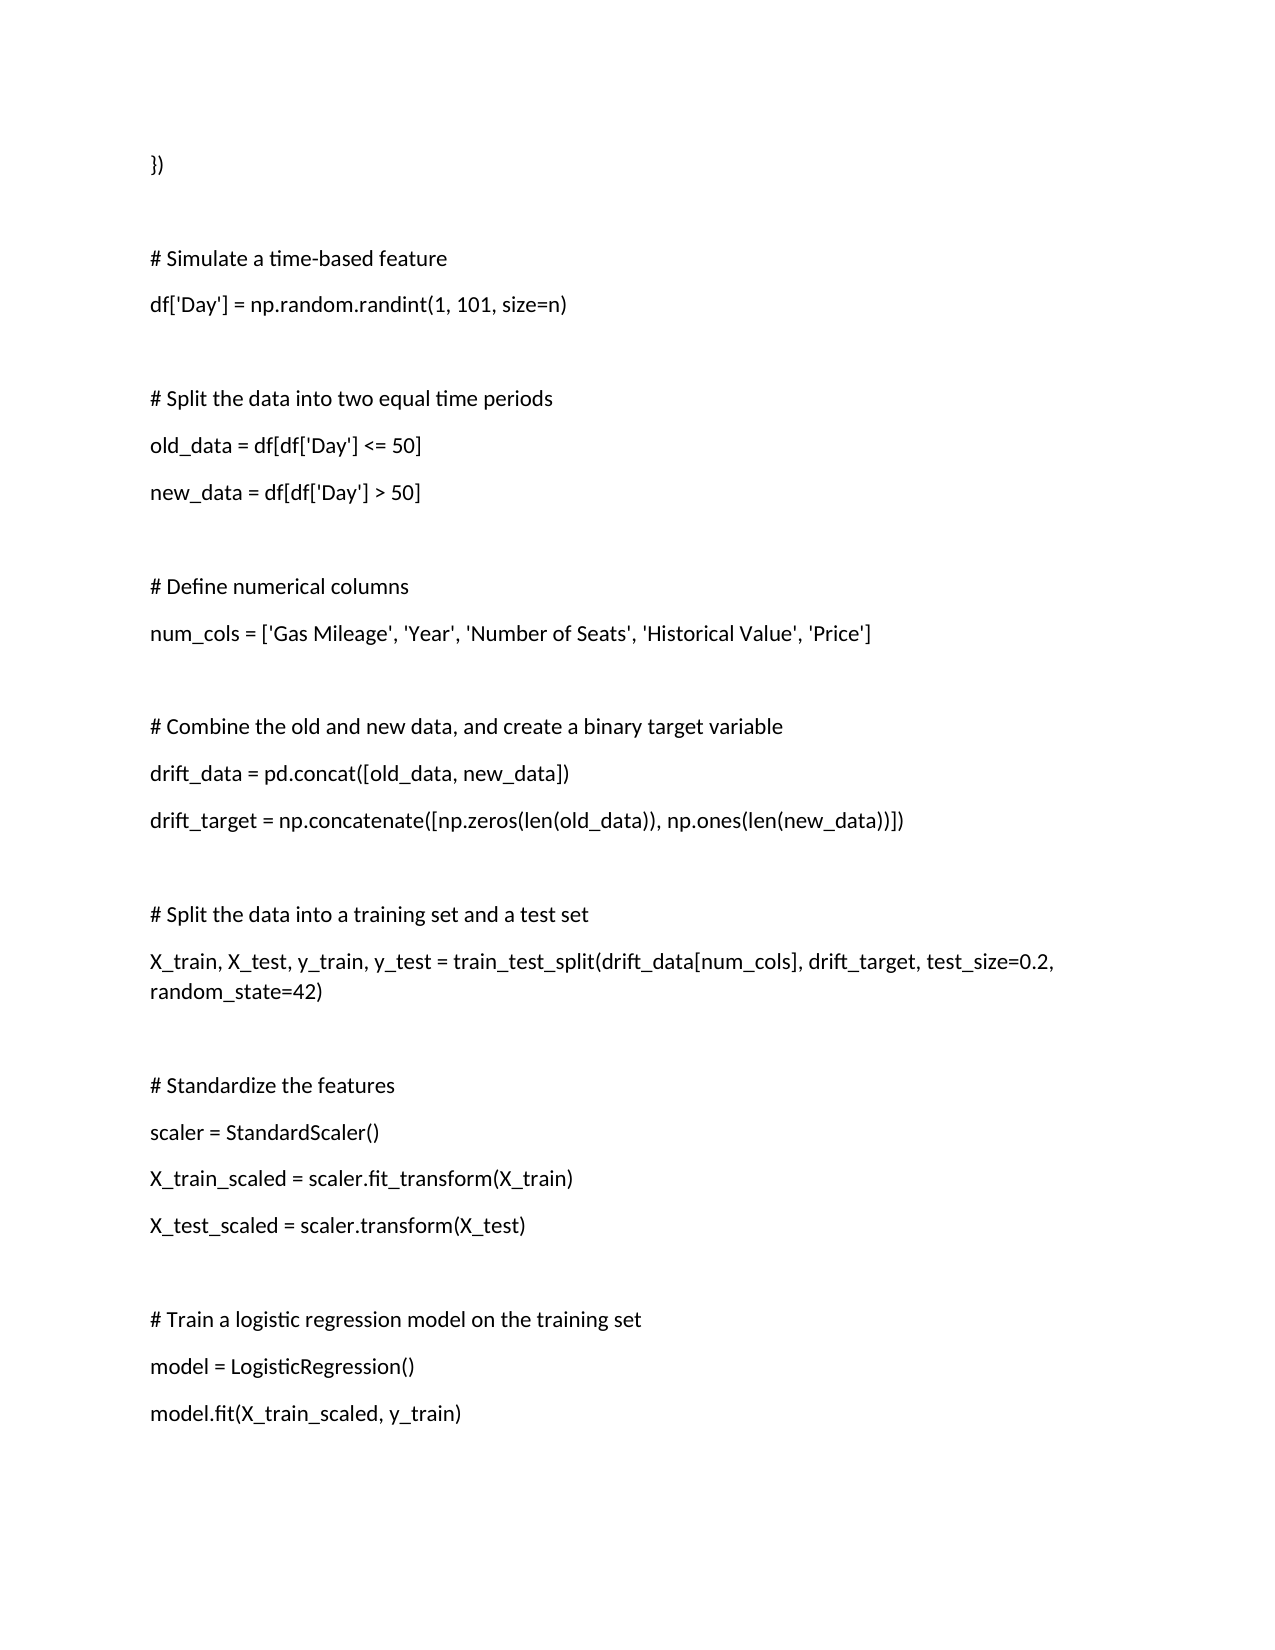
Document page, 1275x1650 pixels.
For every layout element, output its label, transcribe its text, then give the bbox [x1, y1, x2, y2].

text # Standardize the features [150, 1071, 1125, 1099]
text model = LogisticRegression() [150, 1352, 1125, 1380]
text new_data = df[df['Day'] > 50] [150, 478, 1125, 506]
text scaler = StandardScaler() [150, 1118, 1125, 1146]
text X_train, X_test, y_train, y_test = train_test_split(drift_data[num_cols], drift_target, test_size=0.2, random_state=42) [150, 947, 1125, 1005]
text # Split the data into two equal time periods [150, 384, 1125, 412]
text X_train_scaled = scaler.fit_transform(X_train) [150, 1164, 1125, 1193]
text # Split the data into a training set and a test set [150, 900, 1125, 928]
text X_test_scaled = scaler.transform(X_test) [150, 1211, 1125, 1239]
text drift_target = np.concatenate([np.zeros(len(old_data)), np.ones(len(new_data))]) [150, 806, 1125, 834]
text # Combine the old and new data, and create a binary target variable [150, 712, 1125, 741]
text # Simulate a time-based feature [150, 244, 1125, 272]
text df['Day'] = np.random.randint(1, 101, size=n) [150, 291, 1125, 319]
text # Define numerical columns [150, 572, 1125, 600]
text old_data = df[df['Day'] <= 50] [150, 431, 1125, 459]
text model.fit(X_train_scaled, y_train) [150, 1399, 1125, 1427]
text }) [150, 150, 1125, 178]
text # Train a logistic regression model on the training set [150, 1305, 1125, 1333]
text drift_data = pd.concat([old_data, new_data]) [150, 759, 1125, 787]
text num_cols = ['Gas Mileage', 'Year', 'Number of Seats', 'Historical Value', 'Price'] [150, 619, 1125, 647]
